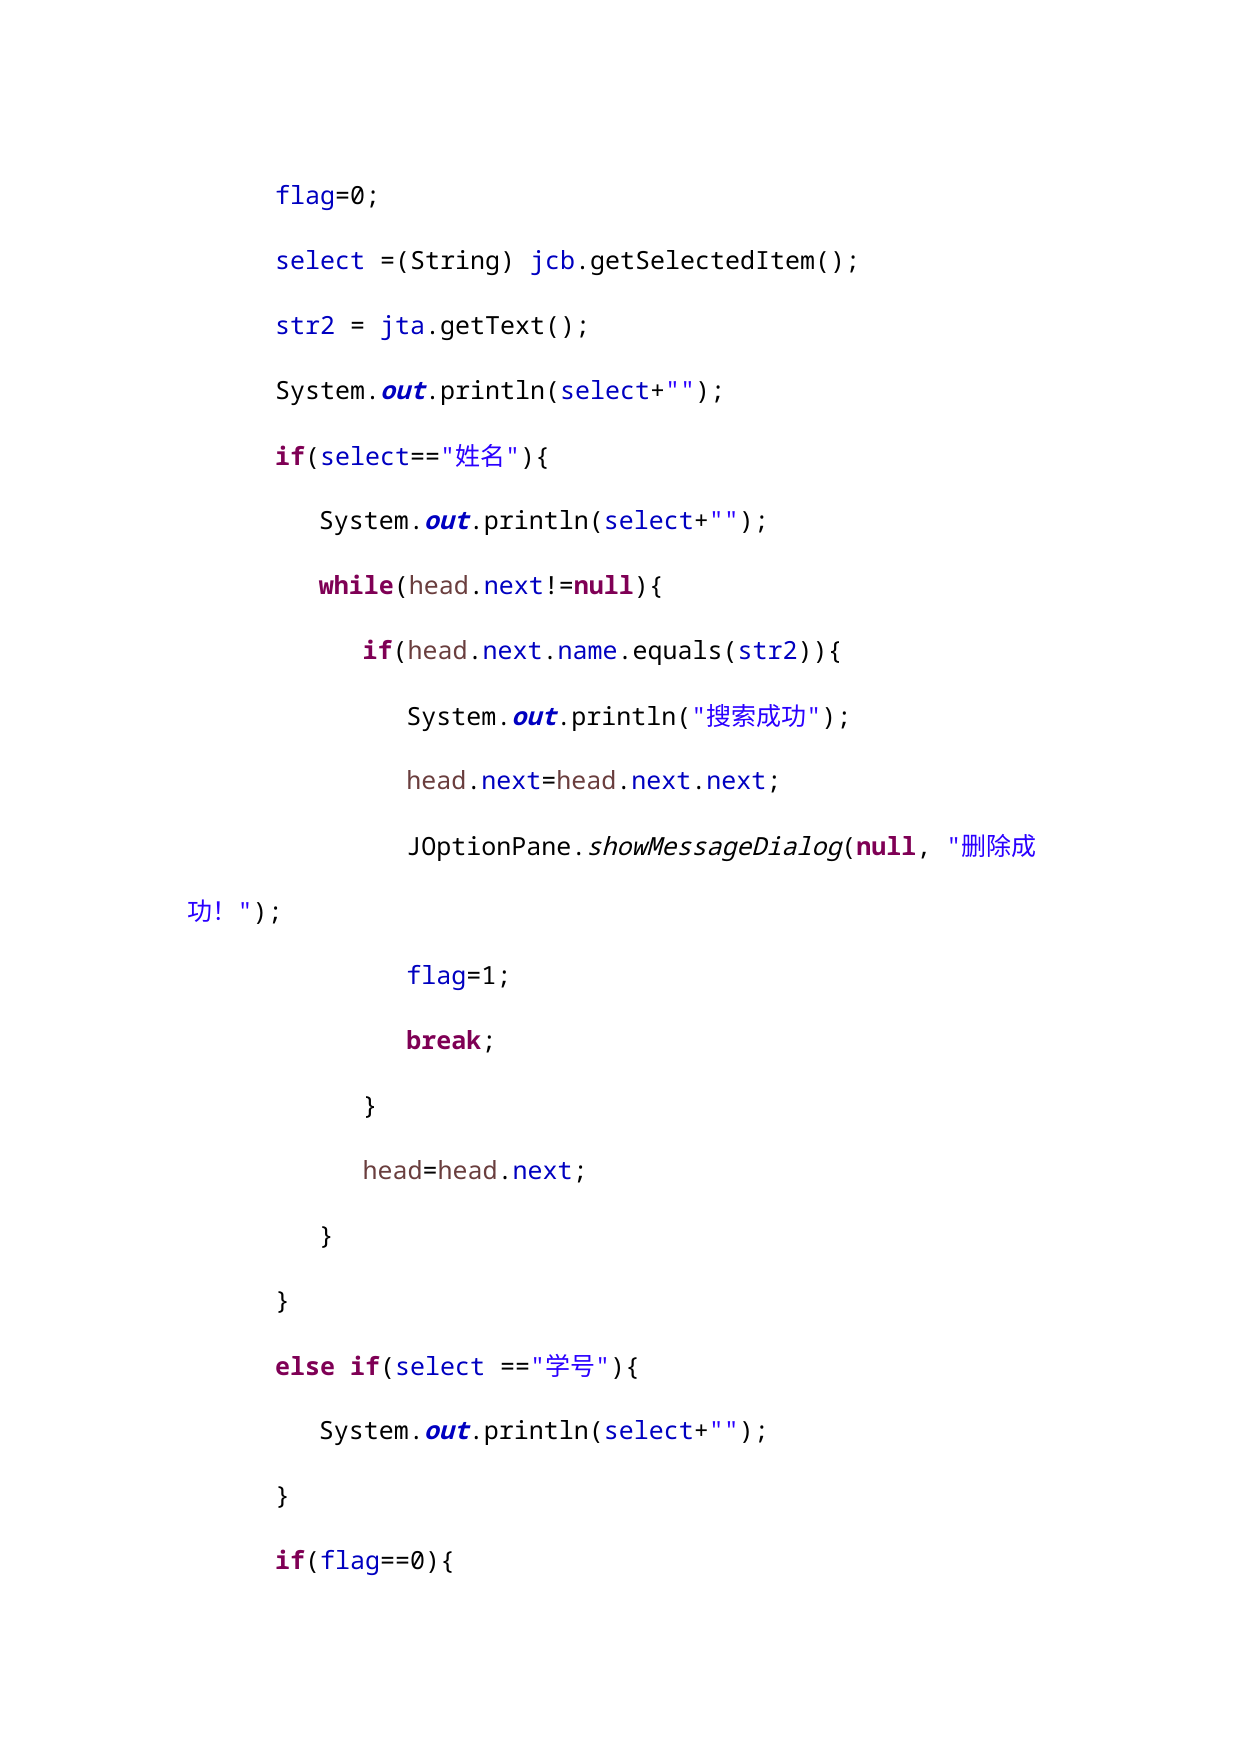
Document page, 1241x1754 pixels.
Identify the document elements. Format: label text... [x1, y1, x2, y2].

text head=head.next; [187, 1137, 1053, 1202]
text JOptionPane.showMessageDialog(null, "删除成功！"); [187, 812, 1053, 942]
text flag=1; [187, 942, 1053, 1007]
text System.out.println("搜索成功"); [187, 682, 1053, 747]
text if(head.next.name.equals(str2)){ [187, 617, 1053, 682]
text System.out.println(select+""); [187, 487, 1053, 552]
text select =(String) jcb.getSelectedItem(); [187, 227, 1053, 292]
text } [187, 1202, 1053, 1267]
text else if(select =="学号"){ [187, 1332, 1053, 1397]
text } [187, 1462, 1053, 1527]
text head.next=head.next.next; [187, 747, 1053, 812]
text flag=0; [187, 162, 1053, 227]
text } [187, 1072, 1053, 1137]
text System.out.println(select+""); [187, 1397, 1053, 1462]
text if(select=="姓名"){ [187, 422, 1053, 487]
text System.out.println(select+""); [187, 357, 1053, 422]
text } [187, 1267, 1053, 1332]
text while(head.next!=null){ [187, 552, 1053, 617]
text if(flag==0){ [187, 1527, 1053, 1592]
text str2 = jta.getText(); [187, 292, 1053, 357]
text break; [187, 1007, 1053, 1072]
